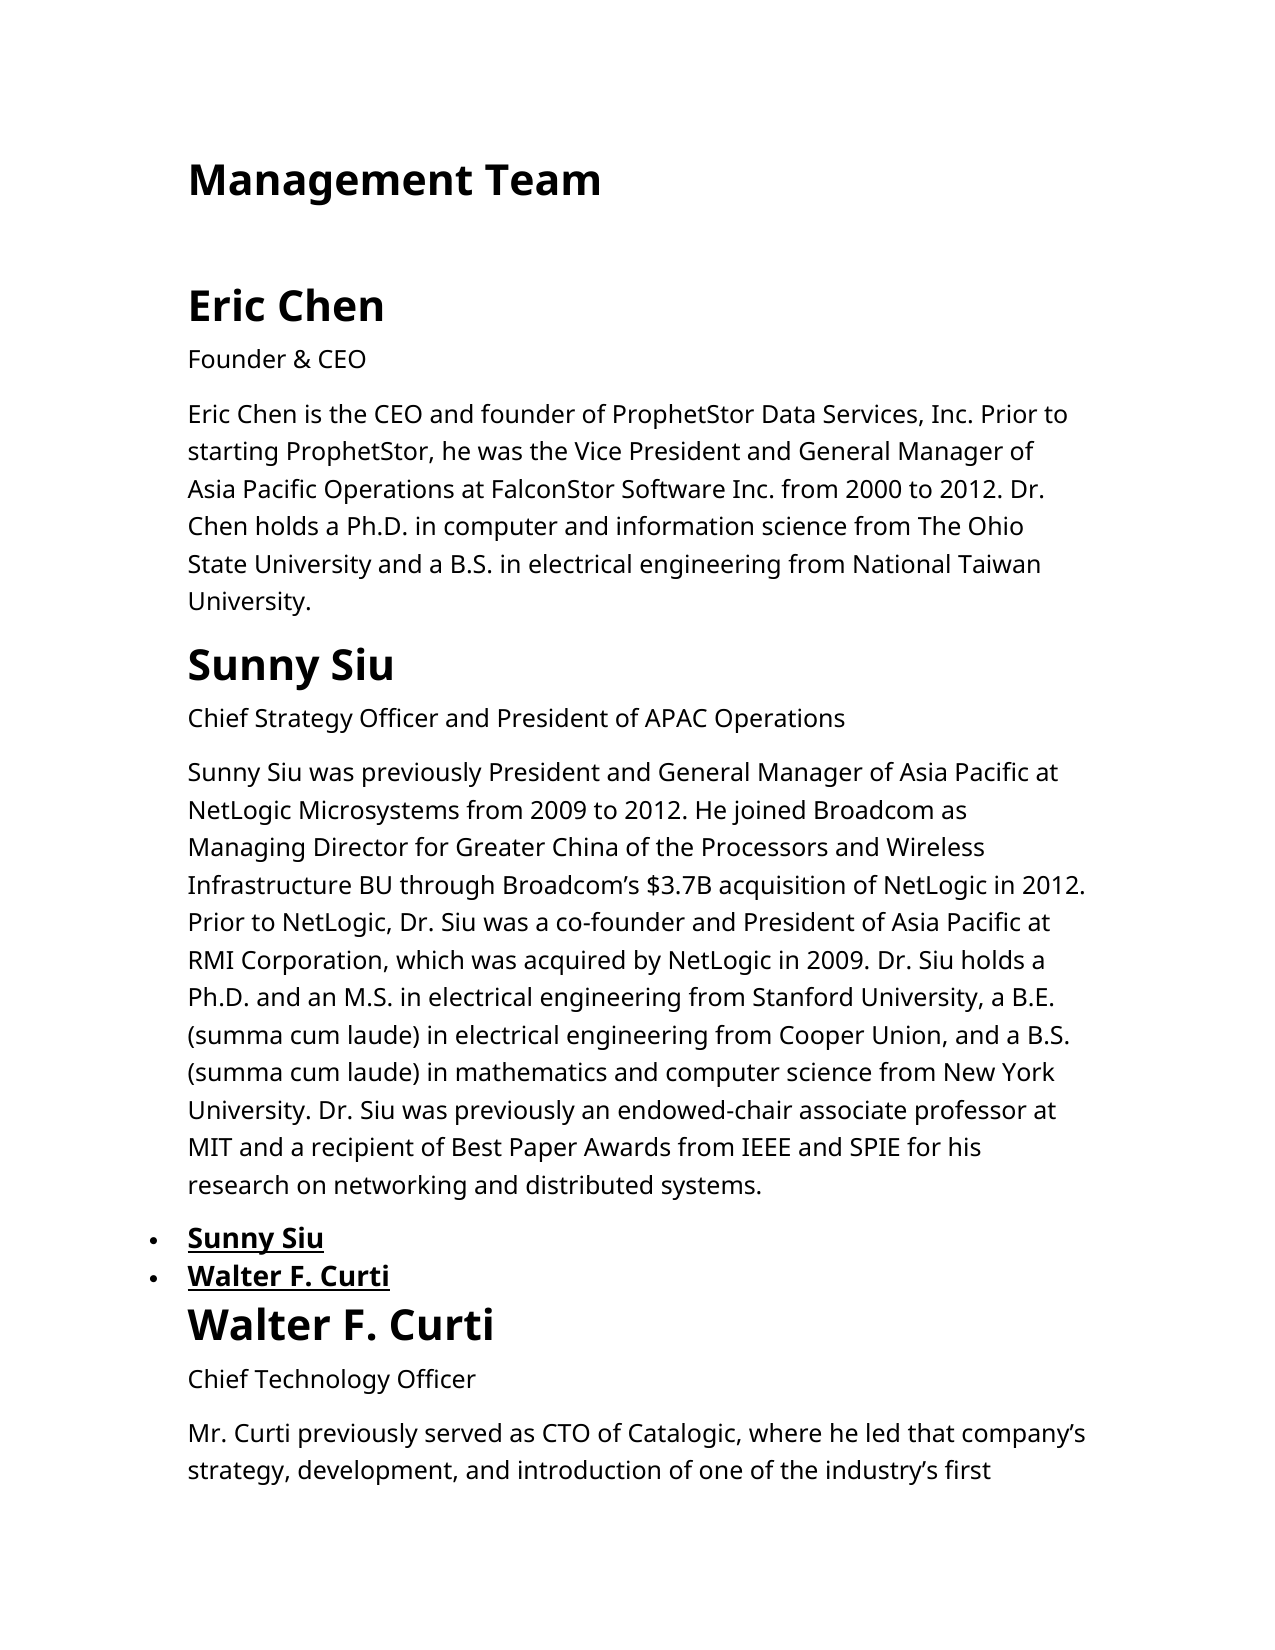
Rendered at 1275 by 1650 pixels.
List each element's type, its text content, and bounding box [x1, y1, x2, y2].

text Eric Chen [187, 276, 1087, 334]
text Sunny Siu was previously President and General Manager of Asia Pacific at NetLogic Microsystems from 2009 to 2012. He joined Broadcom as Managing Director for Greater China of the Processors and Wireless Infrastructure BU through Broadcom’s $3.7B acquisition of NetLogic in 2012. Prior to NetLogic, Dr. Siu was a co-founder and President of Asia Pacific at RMI Corporation, which was acquired by NetLogic in 2009. Dr. Siu holds a Ph.D. and an M.S. in electrical engineering from Stanford University, a B.E. (summa cum laude) in electrical engineering from Cooper Union, and a B.S. (summa cum laude) in mathematics and computer science from New York University. Dr. Siu was previously an endowed-chair associate professor at MIT and a recipient of Best Paper Awards from IEEE and SPIE for his research on networking and distributed systems. [187, 752, 1087, 1202]
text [187, 1412, 1087, 1487]
text Walter F. Curti [187, 1295, 1087, 1353]
text Chief Technology Officer [187, 1358, 1087, 1395]
text Founder & CEO [187, 339, 1087, 376]
list Walter F. Curti [150, 1257, 1275, 1295]
text Eric Chen is the CEO and founder of ProphetStor Data Services, Inc. Prior to starting ProphetStor, he was the Vice President and General Manager of Asia Pacific Operations at FalconStor Software Inc. from 2000 to 2012. Dr. Chen holds a Ph.D. in computer and information science from The Ohio State University and a B.S. in electrical engineering from National Taiwan University. [187, 393, 1087, 618]
text Chief Strategy Officer and President of APAC Operations [187, 697, 1087, 735]
text Sunny Siu [187, 634, 1087, 693]
list Sunny Siu [150, 1218, 1275, 1257]
text Management Team [187, 150, 1087, 208]
